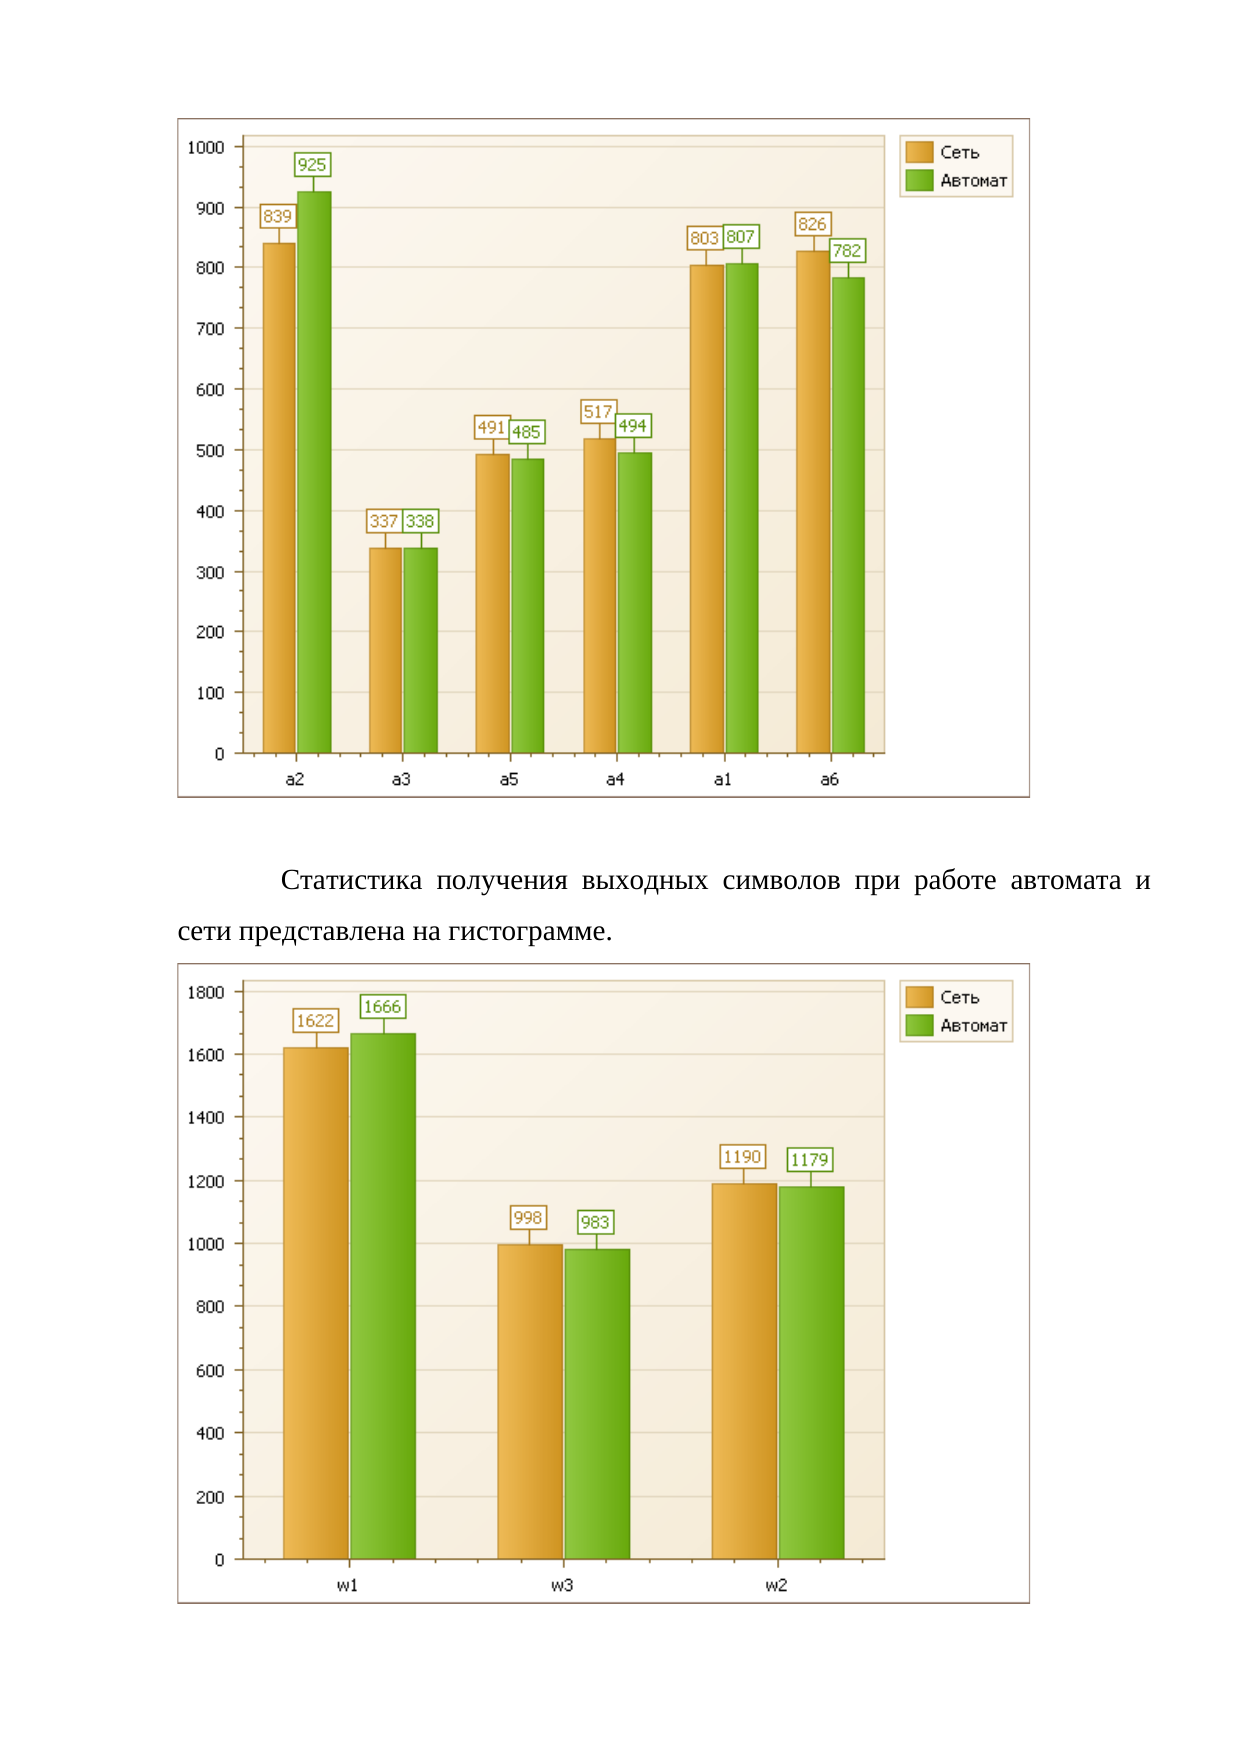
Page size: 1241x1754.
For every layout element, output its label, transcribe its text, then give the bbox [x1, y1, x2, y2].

text Статистика получения выходных символов при работе автомата и сети представлена на гистограмме. [177, 862, 1152, 946]
picture [177, 963, 1031, 1604]
picture [177, 118, 1031, 798]
